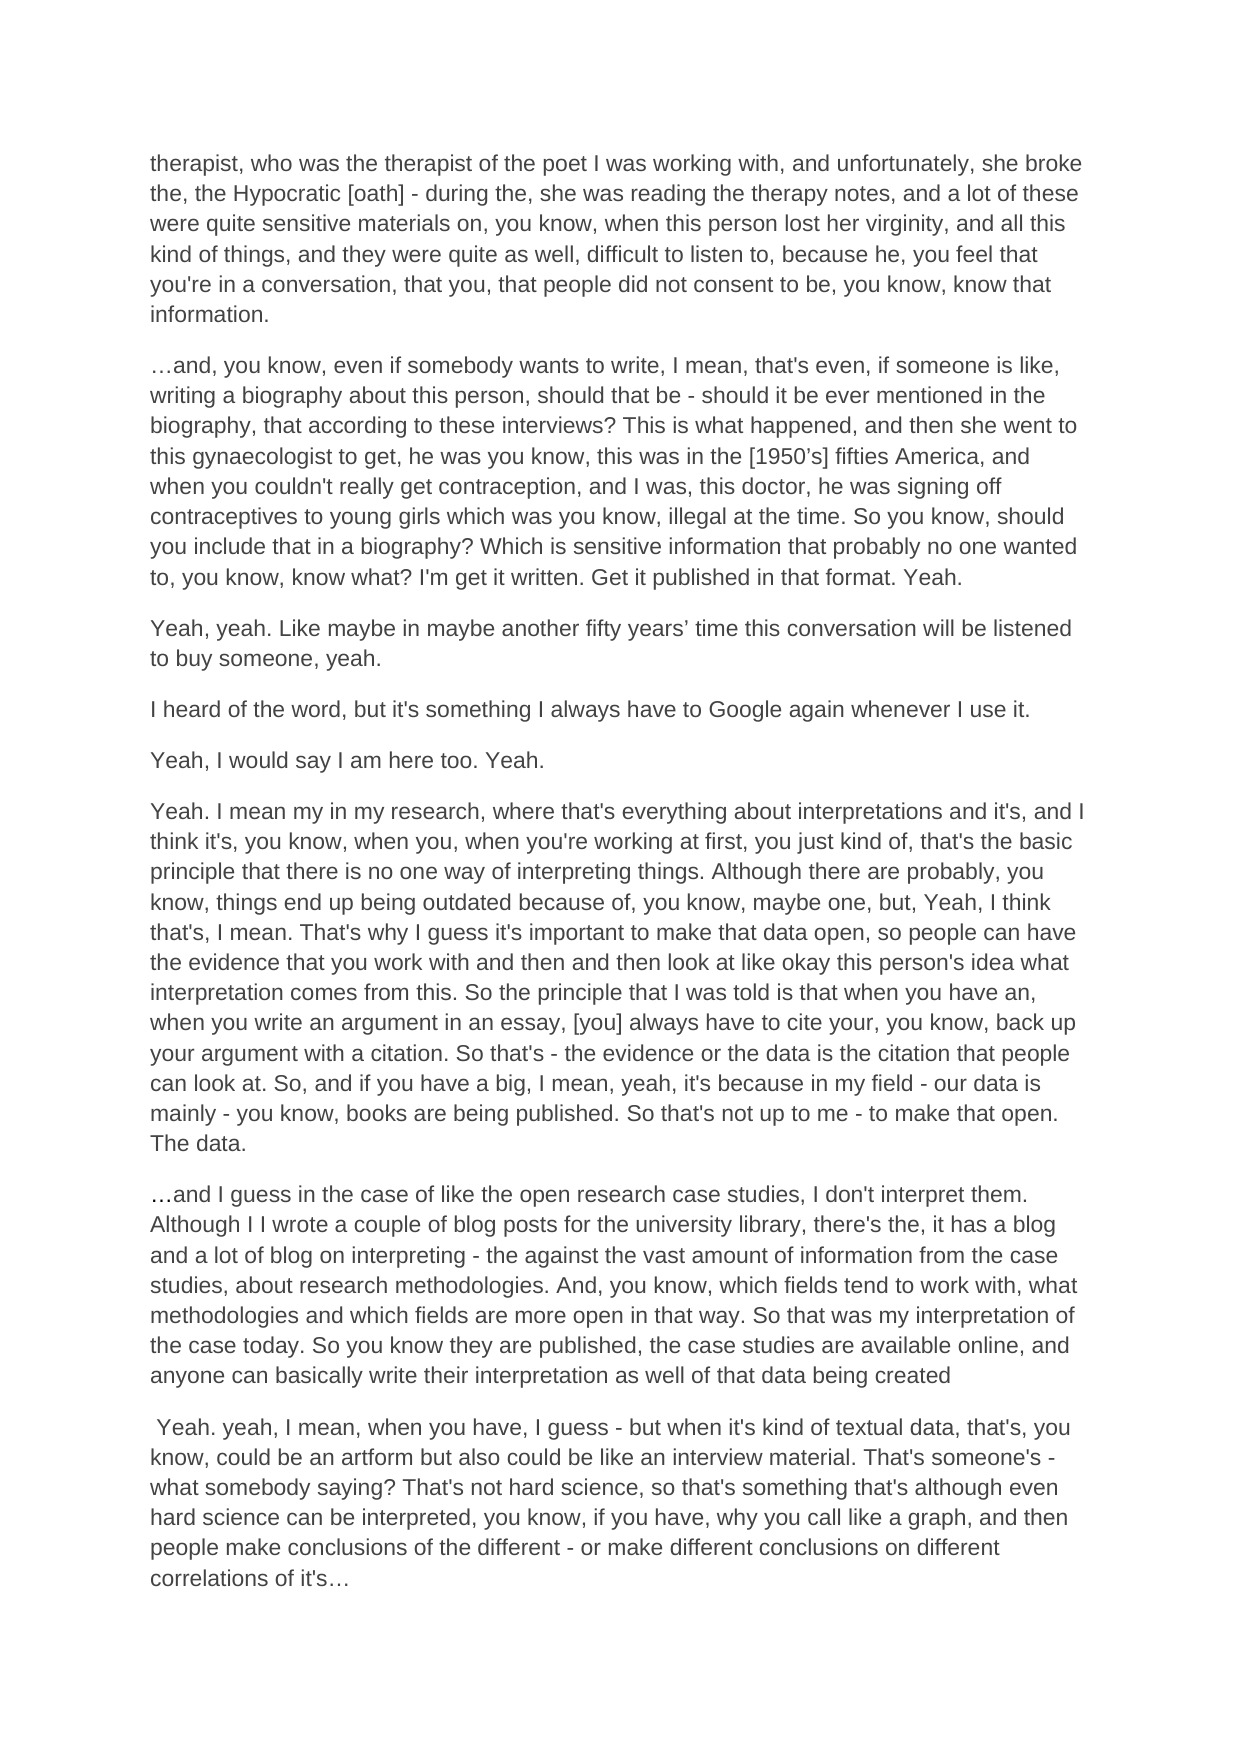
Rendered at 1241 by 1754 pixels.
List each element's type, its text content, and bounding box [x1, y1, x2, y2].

text I heard of the word, but it's something I always have to Google again whenever I use it. [150, 696, 1090, 722]
text …and I guess in the case of like the open research case studies, I don't interpret them. Although I I wrote a couple of blog posts for the university library, there's the, it has a blog and a lot of blog on interpreting - the against the vast amount of information from the case studies, about research methodologies. And, you know, which fields tend to work with, what methodologies and which fields are more open in that way. So that was my interpretation of the case today. So you know they are published, the case studies are available online, and anyone can basically write their interpretation as well of that data being created [150, 1181, 1090, 1389]
text Yeah. I mean my in my research, where that's everything about interpretations and it's, and I think it's, you know, when you, when you're working at first, you just kind of, that's the basic principle that there is no one way of interpreting things. Although there are probably, you know, things end up being outdated because of, you know, maybe one, but, Yeah, I think that's, I mean. That's why I guess it's important to make that data open, so people can have the evidence that you work with and then and then look at like okay this person's idea what interpretation comes from this. So the principle that I was told is that when you have an, when you write an argument in an essay, [you] always have to cite your, you know, back up your argument with a citation. So that's - the evidence or the data is the citation that people can look at. So, and if you have a big, I mean, yeah, it's because in my field - our data is mainly - you know, books are being published. So that's not up to me - to make that open. The data. [150, 798, 1090, 1157]
text Yeah, yeah. Like maybe in maybe another fifty years’ time this conversation will be listened to buy someone, yeah. [150, 614, 1090, 671]
text …and, you know, even if somebody wants to write, I mean, that's even, if someone is like, writing a biography about this person, should that be - should it be ever mentioned in the biography, that according to these interviews? This is what happened, and then she went to this gynaecologist to get, he was you know, this was in the [1950’s] fifties America, and when you couldn't really get contraception, and I was, this doctor, he was signing off contraceptives to young girls which was you know, illegal at the time. So you know, should you include that in a biography? Which is sensitive information that probably no one wanted to, you know, know what? I'm get it written. Get it published in that format. Yeah. [150, 352, 1090, 590]
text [150, 150, 1090, 327]
text Yeah, I would say I am here too. Yeah. [150, 747, 1090, 773]
text Yeah. yeah, I mean, when you have, I guess - but when it's kind of textual data, that's, you know, could be an artform but also could be like an interview material. That's someone's - what somebody saying? That's not hard science, so that's something that's although even hard science can be interpreted, you know, if you have, why you call like a graph, and then people make conclusions of the different - or make different conclusions on different correlations of it's… [150, 1413, 1090, 1591]
